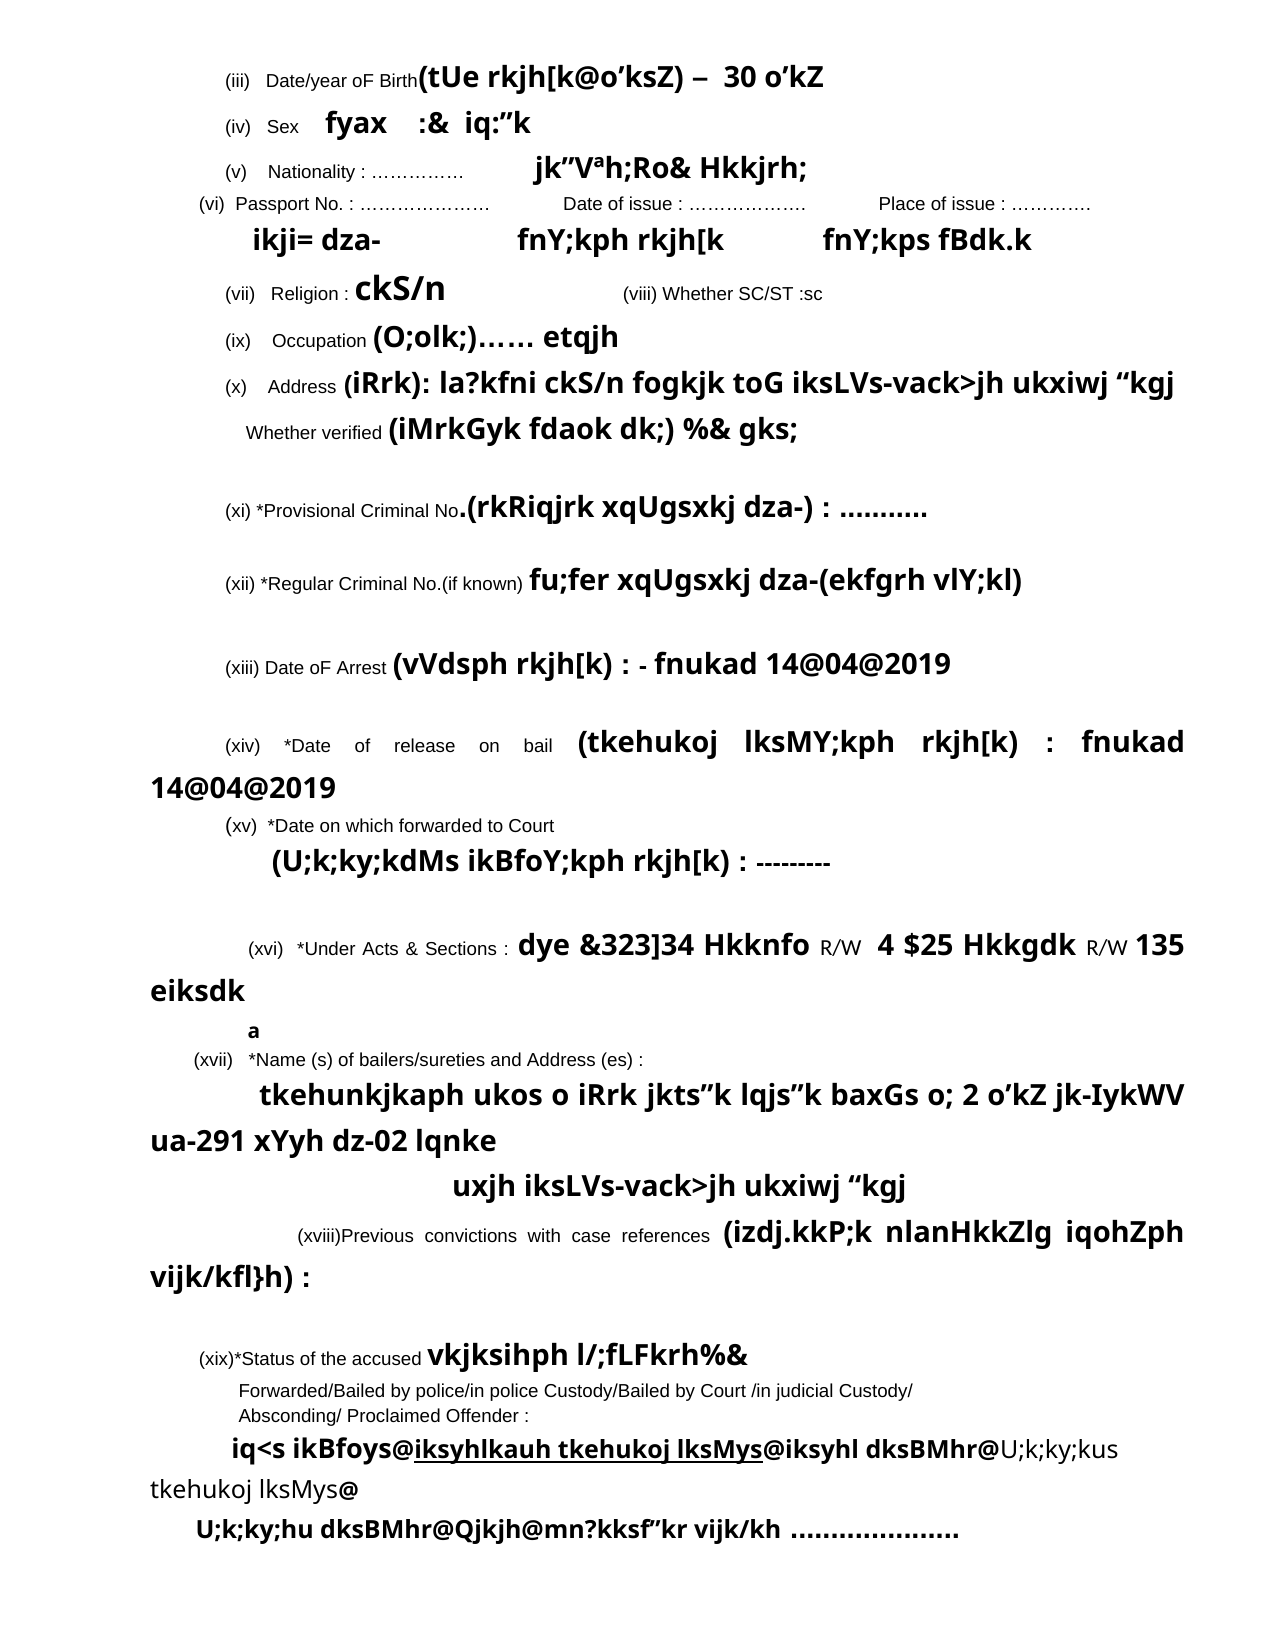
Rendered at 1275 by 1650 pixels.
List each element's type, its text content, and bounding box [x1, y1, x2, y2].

text a [150, 1016, 1185, 1044]
text (iv) Sex fyax :& iq:”k (v) Nationality : …………… jk”Vªh;Ro& Hkkjrh; [225, 102, 1185, 187]
text U;k;ky;hu dksBMhr@Qjkjh@mn?kksf”kr vijk/kh ..................... [150, 1511, 1185, 1546]
text (xvi) *Under Acts & Sections : dye &323]34 Hkknfo R/W 4 $25 Hkkgdk R/W 135 eiksdk [150, 925, 1185, 1010]
text (xvii) *Name (s) of bailers/sureties and Address (es) : [150, 1048, 1185, 1070]
text (U;k;ky;kdMs ikBfoY;kph rkjh[k) : --------- [150, 841, 1185, 880]
text Forwarded/Bailed by police/in police Custody/Bailed by Court /in judicial Custody/ [150, 1380, 1185, 1402]
text (xv) *Date on which forwarded to Court [150, 813, 1185, 837]
text ikji= dza- fnY;kph rkjh[k fnY;kps fBdk.k [150, 219, 1185, 258]
text (xiii) Date oF Arrest (vVdsph rkjh[k) : - fnukad 14@04@2019 [150, 643, 1185, 683]
text tkehunkjkaph ukos o iRrk jkts”k lqjs”k baxGs o; 2 o’kZ jk-IykWV ua-291 xYyh dz-02 lqnke [150, 1074, 1185, 1159]
text (xii) *Regular Criminal No.(if known) fu;fer xqUgsxkj dza-(ekfgrh vlY;kl) [150, 559, 1185, 599]
text iq<s ikBfoys@iksyhlkauh tkehukoj lksMys@iksyhl dksBMhr@U;k;ky;kus tkehukoj lksMys@ [150, 1430, 1185, 1506]
text (vii) Religion : ckS/n (viii) Whether SC/ST :sc [150, 264, 1185, 310]
text (xiv) *Date of release on bail (tkehukoj lksMY;kph rkjh[k) : fnukad 14@04@2019 [150, 722, 1185, 807]
text (vi) Passport No. : ………………… Date of issue : ………………. Place of issue : …………. [150, 193, 1185, 215]
text (x) Address (iRrk): la?kfni ckS/n fogkjk toG iksLVs-vack>jh ukxiwj “kgj [225, 362, 1185, 402]
text (xix)*Status of the accused vkjksihph l/;fLFkrh%& [150, 1334, 1185, 1374]
text uxjh iksLVs-vack>jh ukxiwj “kgj [150, 1166, 1185, 1205]
text (xi) *Provisional Criminal No.(rkRiqjrk xqUgsxkj dza-) : ........... [150, 486, 1185, 526]
text (iii) Date/year oF Birth(tUe rkjh[k@o’ksZ) – 30 o’kZ [225, 56, 1185, 96]
text Absconding/ Proclaimed Offender : [150, 1405, 1185, 1427]
text (xviii)Previous convictions with case references (izdj.kkP;k nlanHkkZlg iqohZph vijk/kfl}h) : [150, 1211, 1185, 1296]
text (ix) Occupation (O;olk;)…… etqjh [150, 317, 1185, 356]
text Whether verified (iMrkGyk fdaok dk;) %& gks; [225, 408, 1185, 448]
